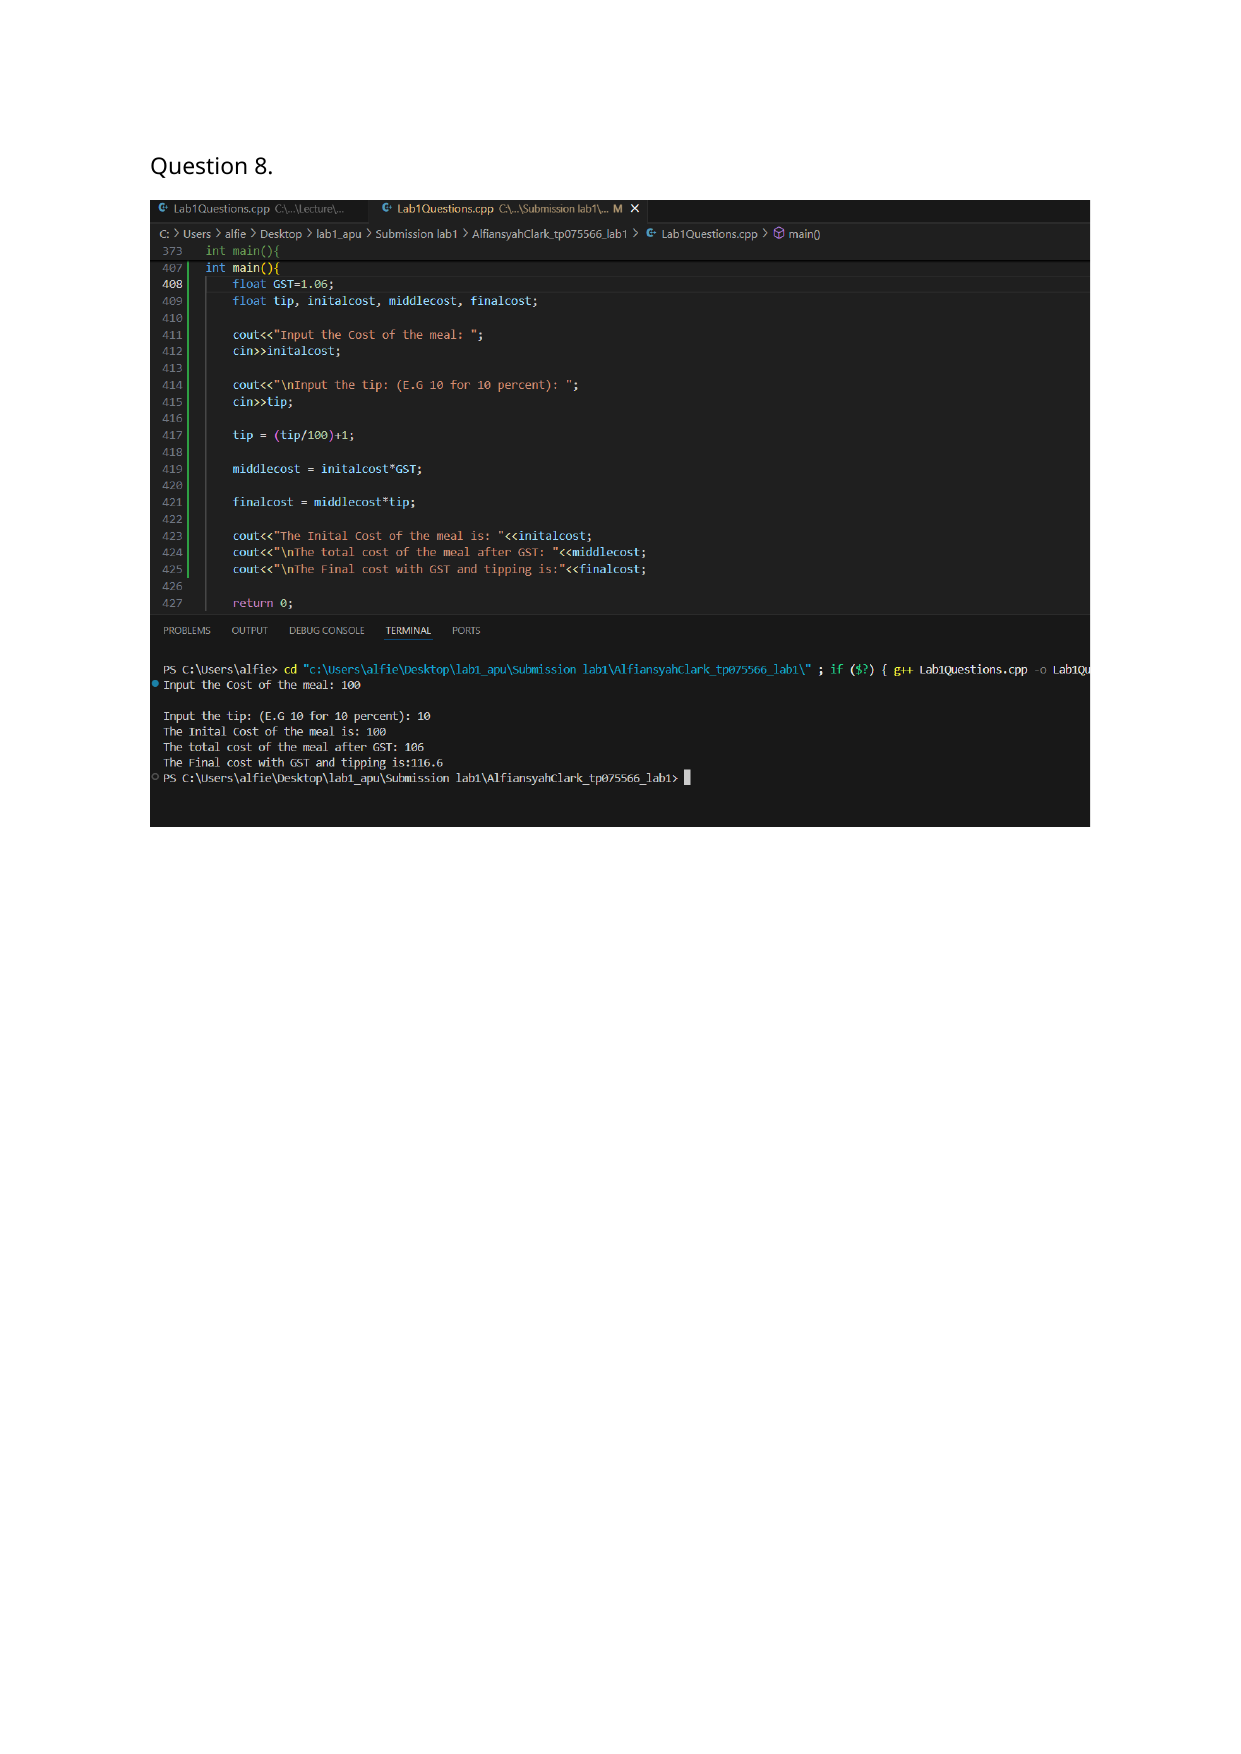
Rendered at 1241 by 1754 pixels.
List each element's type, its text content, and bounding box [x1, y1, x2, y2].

text Question 8. [150, 150, 1090, 181]
picture [150, 200, 1091, 827]
